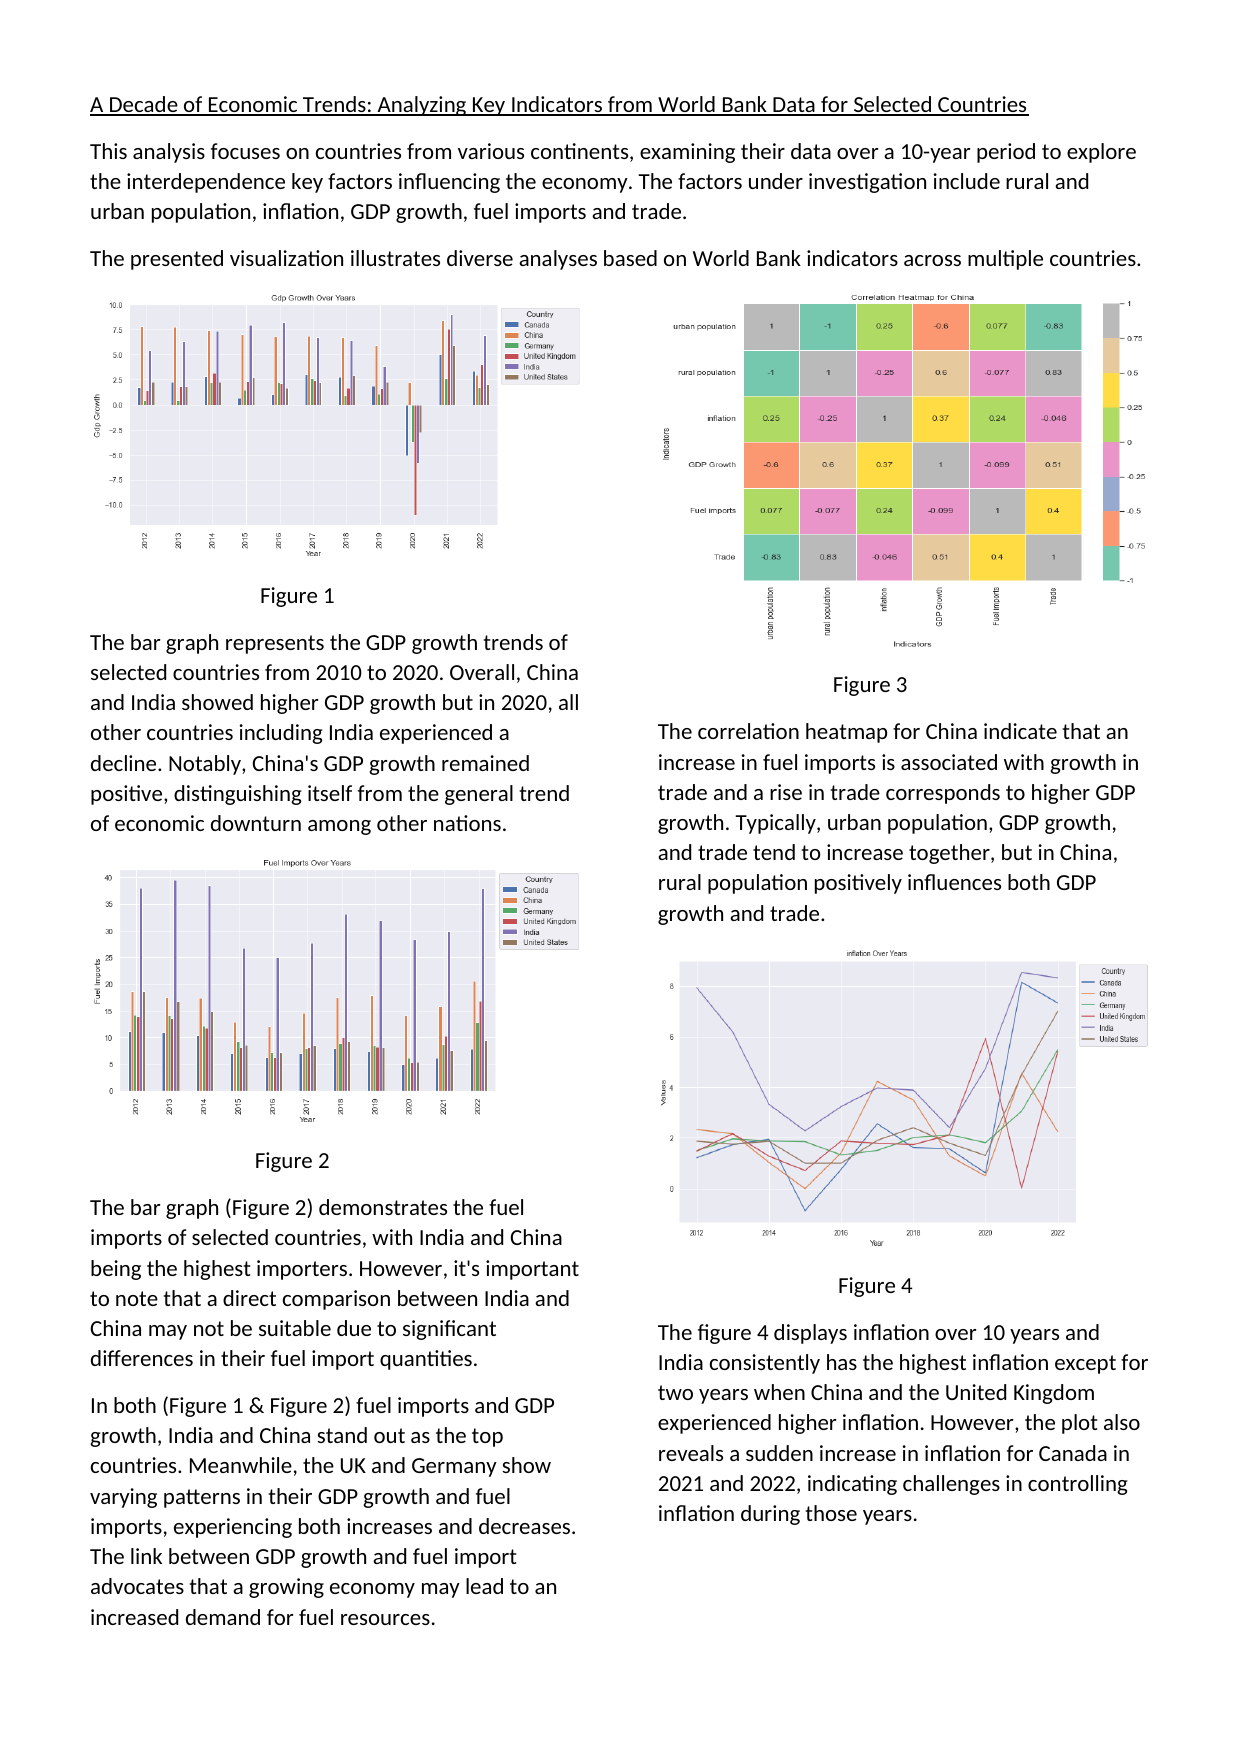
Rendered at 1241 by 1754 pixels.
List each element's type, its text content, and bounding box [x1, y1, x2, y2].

text A Decade of Economic Trends: Analyzing Key Indicators from World Bank Data for Selected Countries [90, 90, 1150, 118]
text The bar graph (Figure 2) demonstrates the fuel imports of selected countries, with India and China being the highest importers. However, it's important to note that a direct comparison between India and China may not be suitable due to significant differences in their fuel import quantities. [90, 1193, 583, 1372]
text In both (Figure 1 & Figure 2) fuel imports and GDP growth, India and China stand out as the top countries. Meanwhile, the UK and Germany show varying patterns in their GDP growth and fuel imports, experiencing both increases and decreases. The link between GDP growth and fuel import advocates that a growing economy may lead to an increased demand for fuel resources. [90, 1391, 583, 1631]
picture [90, 856, 583, 1128]
picture [657, 291, 1151, 652]
text The bar graph represents the GDP growth trends of selected countries from 2010 to 2020. Overall, China and India showed higher GDP growth but in 2020, all other countries including India experienced a decline. Notably, China's GDP growth remained positive, distinguishing itself from the general trend of economic downturn among other nations. [90, 628, 583, 837]
picture [90, 291, 583, 562]
text This analysis focuses on countries from various continents, examining their data over a 10-year period to explore the interdependence key factors influencing the economy. The factors under investigation include rural and urban population, inflation, GDP growth, fuel imports and trade. [90, 137, 1150, 225]
text The correlation heatmap for China indicate that an increase in fuel imports is associated with growth in trade and a rise in trade corresponds to higher GDP growth. Typically, urban population, GDP growth, and trade tend to increase together, but in China, rural population positively influences both GDP growth and trade. [658, 717, 1150, 927]
text Figure 1 [90, 581, 583, 609]
picture [657, 945, 1151, 1252]
text Figure 3 [658, 671, 1150, 699]
text Figure 2 [90, 1146, 583, 1174]
text Figure 4 [658, 1271, 1150, 1299]
text The presented visualization illustrates diverse analyses based on World Bank indicators across multiple countries. [90, 244, 1150, 272]
text The figure 4 displays inflation over 10 years and India consistently has the highest inflation except for two years when China and the United Kingdom experienced higher inflation. However, the plot also reveals a sudden increase in inflation for Canada in 2021 and 2022, indicating challenges in controlling inflation during those years. [658, 1318, 1150, 1527]
